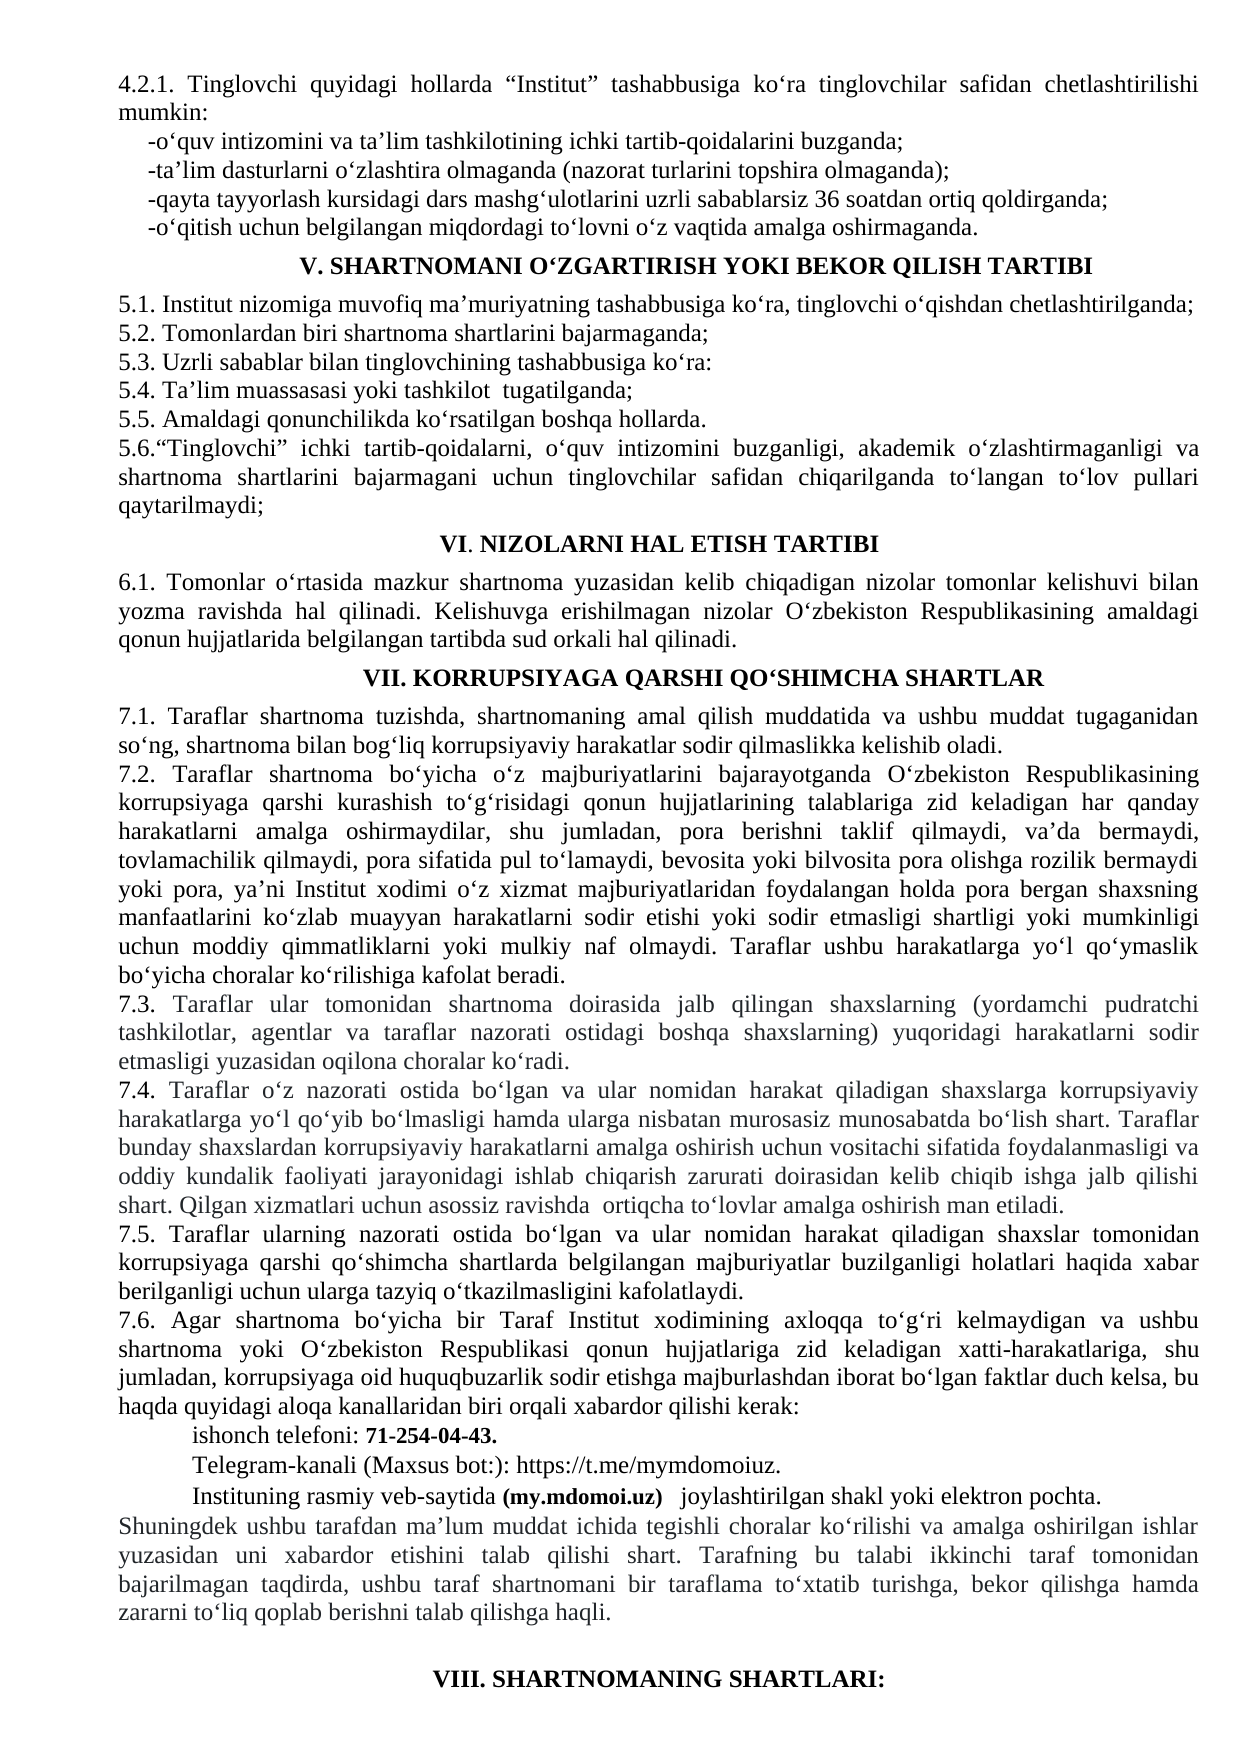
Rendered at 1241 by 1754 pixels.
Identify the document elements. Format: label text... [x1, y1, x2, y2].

text Shuningdek ushbu tarafdan ma’lum muddat ichida tegishli choralar ko‘rilishi va amalga oshirilgan ishlar yuzasidan uni xabardor etishini talab qilishi shart. Tarafning bu talabi ikkinchi taraf tomonidan bajarilmagan taqdirda, ushbu taraf shartnomani bir taraflama to‘xtatib turishga, bekor qilishga hamda zararni to‘liq qoplab berishni talab qilishga haqli. [118, 1597, 1200, 1626]
text 7.4. Taraflar o‘z nazorati ostida bo‘lgan va ular nomidan harakat qiladigan shaxslarga korrupsiyaviy harakatlarga yo‘l qo‘yib bo‘lmasligi hamda ularga nisbatan murosasiz munosabatda bo‘lish shart. Taraflar bunday shaxslardan korrupsiyaviy harakatlarni amalga oshirish uchun vositachi sifatida foydalanmasligi va oddiy kundalik faoliyati jarayonidagi ishlab chiqarish zarurati doirasidan kelib chiqib ishga jalb qilishi shart. Qilgan xizmatlari uchun asossiz ravishda ortiqcha to‘lovlar amalga oshirish man etiladi. [118, 1075, 1200, 1219]
text -o‘quv intizomini va ta’lim tashkilotining ichki tartib-qoidalarini buzganda; [118, 126, 1200, 155]
text Instituning rasmiy veb-saytida (my.mdomoi.uz) joylashtirilgan shakl yoki elektron pochta. [118, 1481, 1200, 1509]
text -o‘qitish uchun belgilangan miqdordagi to‘lovni o‘z vaqtida amalga oshirmaganda. [118, 212, 1200, 241]
text V. SHARTNOMANI O‘ZGARTIRISH YOKI BEKOR QILISH TARTIBI [118, 251, 1200, 279]
text -qayta tayyorlash kursidagi dars mashg‘ulotlarini uzrli sabablarsiz 36 soatdan ortiq qoldirganda; [118, 184, 1200, 212]
text 5.4. Ta’lim muassasasi yoki tashkilot tugatilganda; [118, 375, 1200, 404]
text 4.2.1. Tinglovchi quyidagi hollarda “Institut” tashabbusiga ko‘ra tinglovchilar safidan chetlashtirilishi mumkin: [118, 69, 1200, 126]
text VI. NIZOLARNI HAL ETISH TARTIBI [118, 529, 1200, 557]
text 7.2. Taraflar shartnoma bo‘yicha o‘z majburiyatlarini bajarayotganda O‘zbekiston Respublikasining korrupsiyaga qarshi kurashish to‘g‘risidagi qonun hujjatlarining talablariga zid keladigan har qanday harakatlarni amalga oshirmaydilar, shu jumladan, pora berishni taklif qilmaydi, va’da bermaydi, tovlamachilik qilmaydi, pora sifatida pul to‘lamaydi, bevosita yoki bilvosita pora olishga rozilik bermaydi yoki pora, ya’ni Institut xodimi o‘z xizmat majburiyatlaridan foydalangan holda pora bergan shaxsning manfaatlarini ko‘zlab muayyan harakatlarni sodir etishi yoki sodir etmasligi shartligi yoki mumkinligi uchun moddiy qimmatliklarni yoki mulkiy naf olmaydi. Taraflar ushbu harakatlarga yo‘l qo‘ymaslik bo‘yicha choralar ko‘rilishiga kafolat beradi. [118, 759, 1200, 989]
text 5.6.“Tinglovchi” ichki tartib-qoidalarni, o‘quv intizomini buzganligi, akademik o‘zlashtirmaganligi va shartnoma shartlarini bajarmagani uchun tinglovchilar safidan chiqarilganda to‘langan to‘lov pullari qaytarilmaydi; [118, 433, 1200, 519]
text 7.3. Taraflar ular tomonidan shartnoma doirasida jalb qilingan shaxslarning (yordamchi pudratchi tashkilotlar, agentlar va taraflar nazorati ostidagi boshqa shaxslarning) yuqoridagi harakatlarni sodir etmasligi yuzasidan oqilona choralar ko‘radi. [118, 989, 1200, 1075]
text ishonch telefoni: 71-254-04-43. [118, 1420, 1200, 1449]
text -ta’lim dasturlarni o‘zlashtira olmaganda (nazorat turlarini topshira olmaganda); [118, 155, 1200, 184]
text 5.2. Tomonlardan biri shartnoma shartlarini bajarmaganda; [118, 318, 1200, 347]
text Telegram-kanali (Maxsus bot:): https://t.me/mymdomoiuz. [118, 1450, 1200, 1479]
text 7.6. Agar shartnoma bo‘yicha bir Taraf Institut xodimining axloqqa to‘g‘ri kelmaydigan va ushbu shartnoma yoki O‘zbekiston Respublikasi qonun hujjatlariga zid keladigan xatti-harakatlariga, shu jumladan, korrupsiyaga oid huquqbuzarlik sodir etishga majburlashdan iborat bo‘lgan faktlar duch kelsa, bu haqda quyidagi aloqa kanallaridan biri orqali xabardor qilishi kerak: [118, 1305, 1200, 1420]
text 5.3. Uzrli sabablar bilan tinglovchining tashabbusiga ko‘ra: [118, 347, 1200, 375]
text 5.5. Amaldagi qonunchilikda ko‘rsatilgan boshqa hollarda. [118, 404, 1200, 433]
text 6.1. Tomonlar o‘rtasida mazkur shartnoma yuzasidan kelib chiqadigan nizolar tomonlar kelishuvi bilan yozma ravishda hal qilinadi. Kelishuvga erishilmagan nizolar O‘zbekiston Respublikasining amaldagi qonun hujjatlarida belgilangan tartibda sud orkali hal qilinadi. [118, 567, 1200, 653]
text 7.1. Taraflar shartnoma tuzishda, shartnomaning amal qilish muddatida va ushbu muddat tugaganidan so‘ng, shartnoma bilan bog‘liq korrupsiyaviy harakatlar sodir qilmaslikka kelishib oladi. [118, 701, 1200, 759]
text VII. KORRUPSIYAGA QARSHI QO‘SHIMCHA SHARTLAR [118, 663, 1200, 692]
text 7.5. Taraflar ularning nazorati ostida bo‘lgan va ular nomidan harakat qiladigan shaxslar tomonidan korrupsiyaga qarshi qo‘shimcha shartlarda belgilangan majburiyatlar buzilganligi holatlari haqida xabar berilganligi uchun ularga tazyiq o‘tkazilmasligini kafolatlaydi. [118, 1219, 1200, 1305]
text 5.1. Institut nizomiga muvofiq ma’muriyatning tashabbusiga ko‘ra, tinglovchi o‘qishdan chetlashtirilganda; [118, 289, 1200, 318]
text VIII. SHARTNOMANING SHARTLARI: [118, 1664, 1200, 1693]
